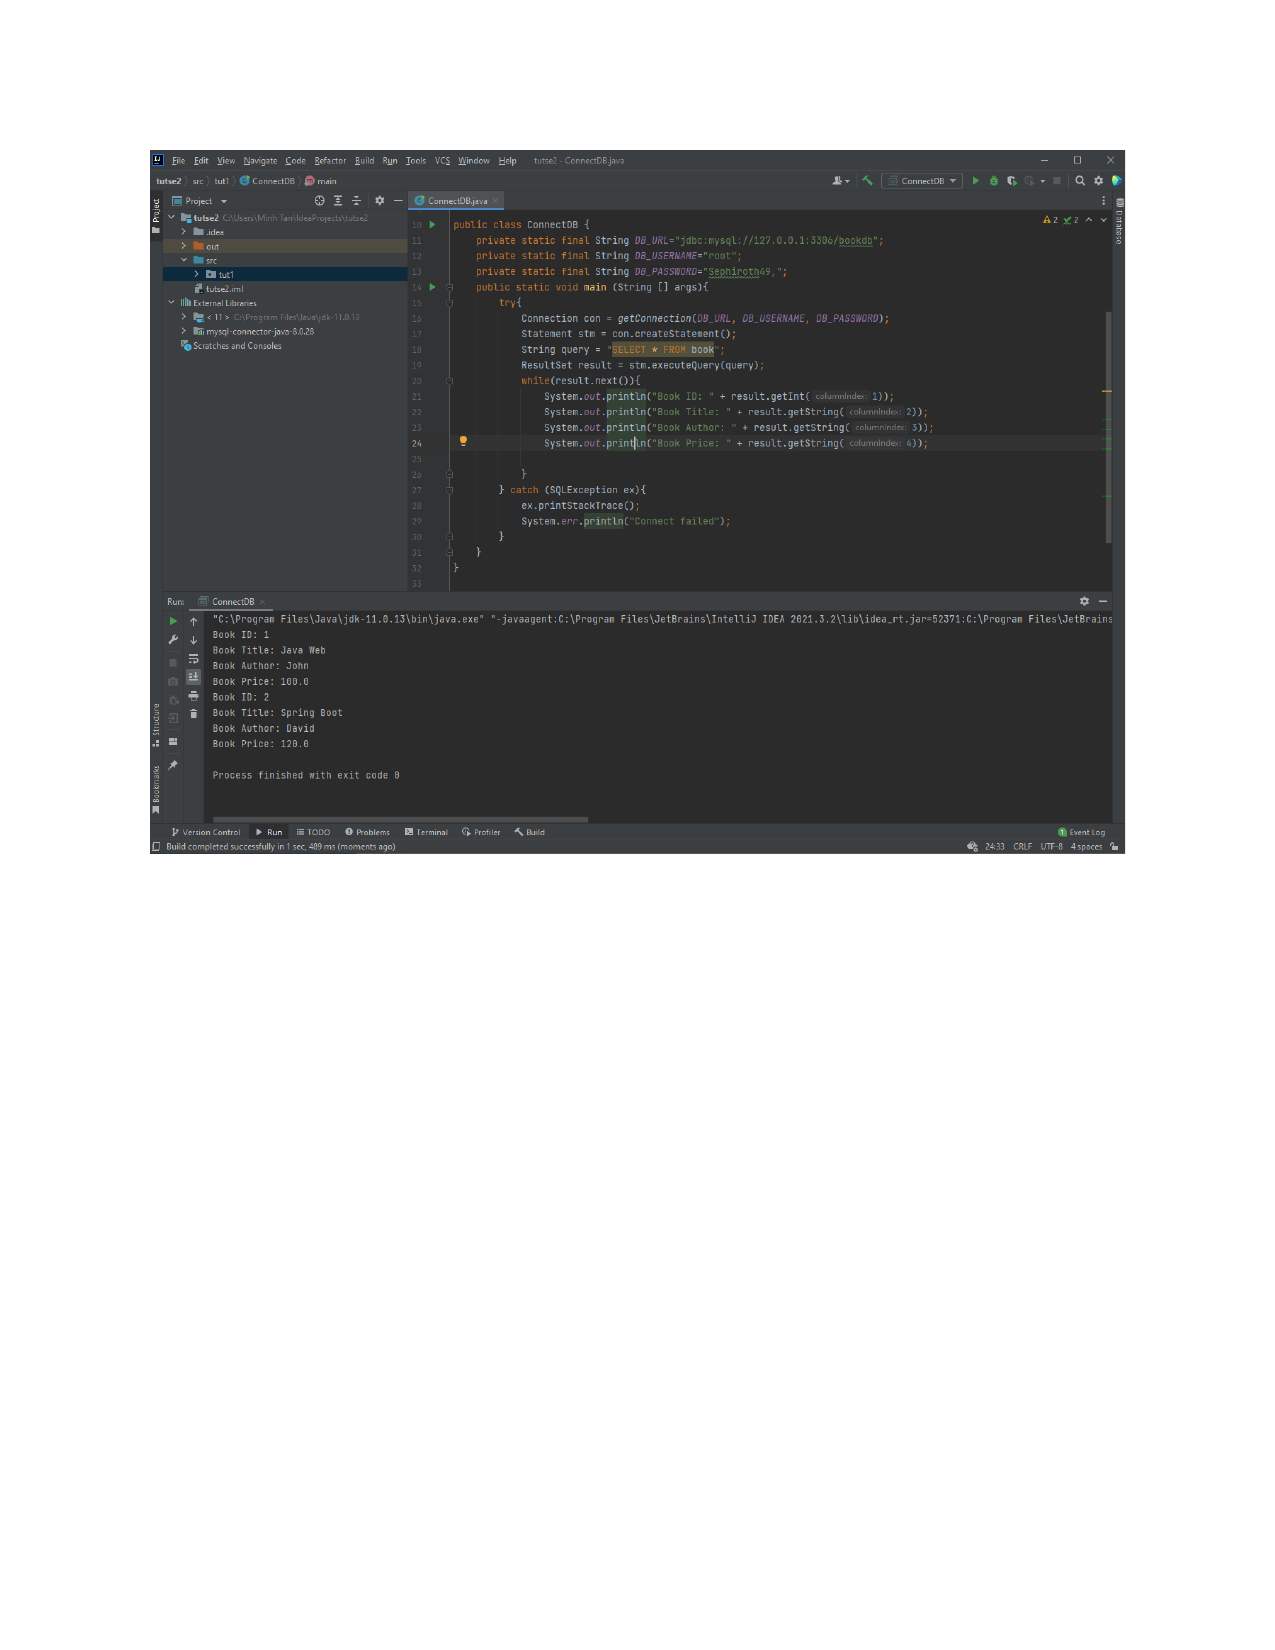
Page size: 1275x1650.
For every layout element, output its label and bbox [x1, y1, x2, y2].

picture [150, 150, 1125, 854]
